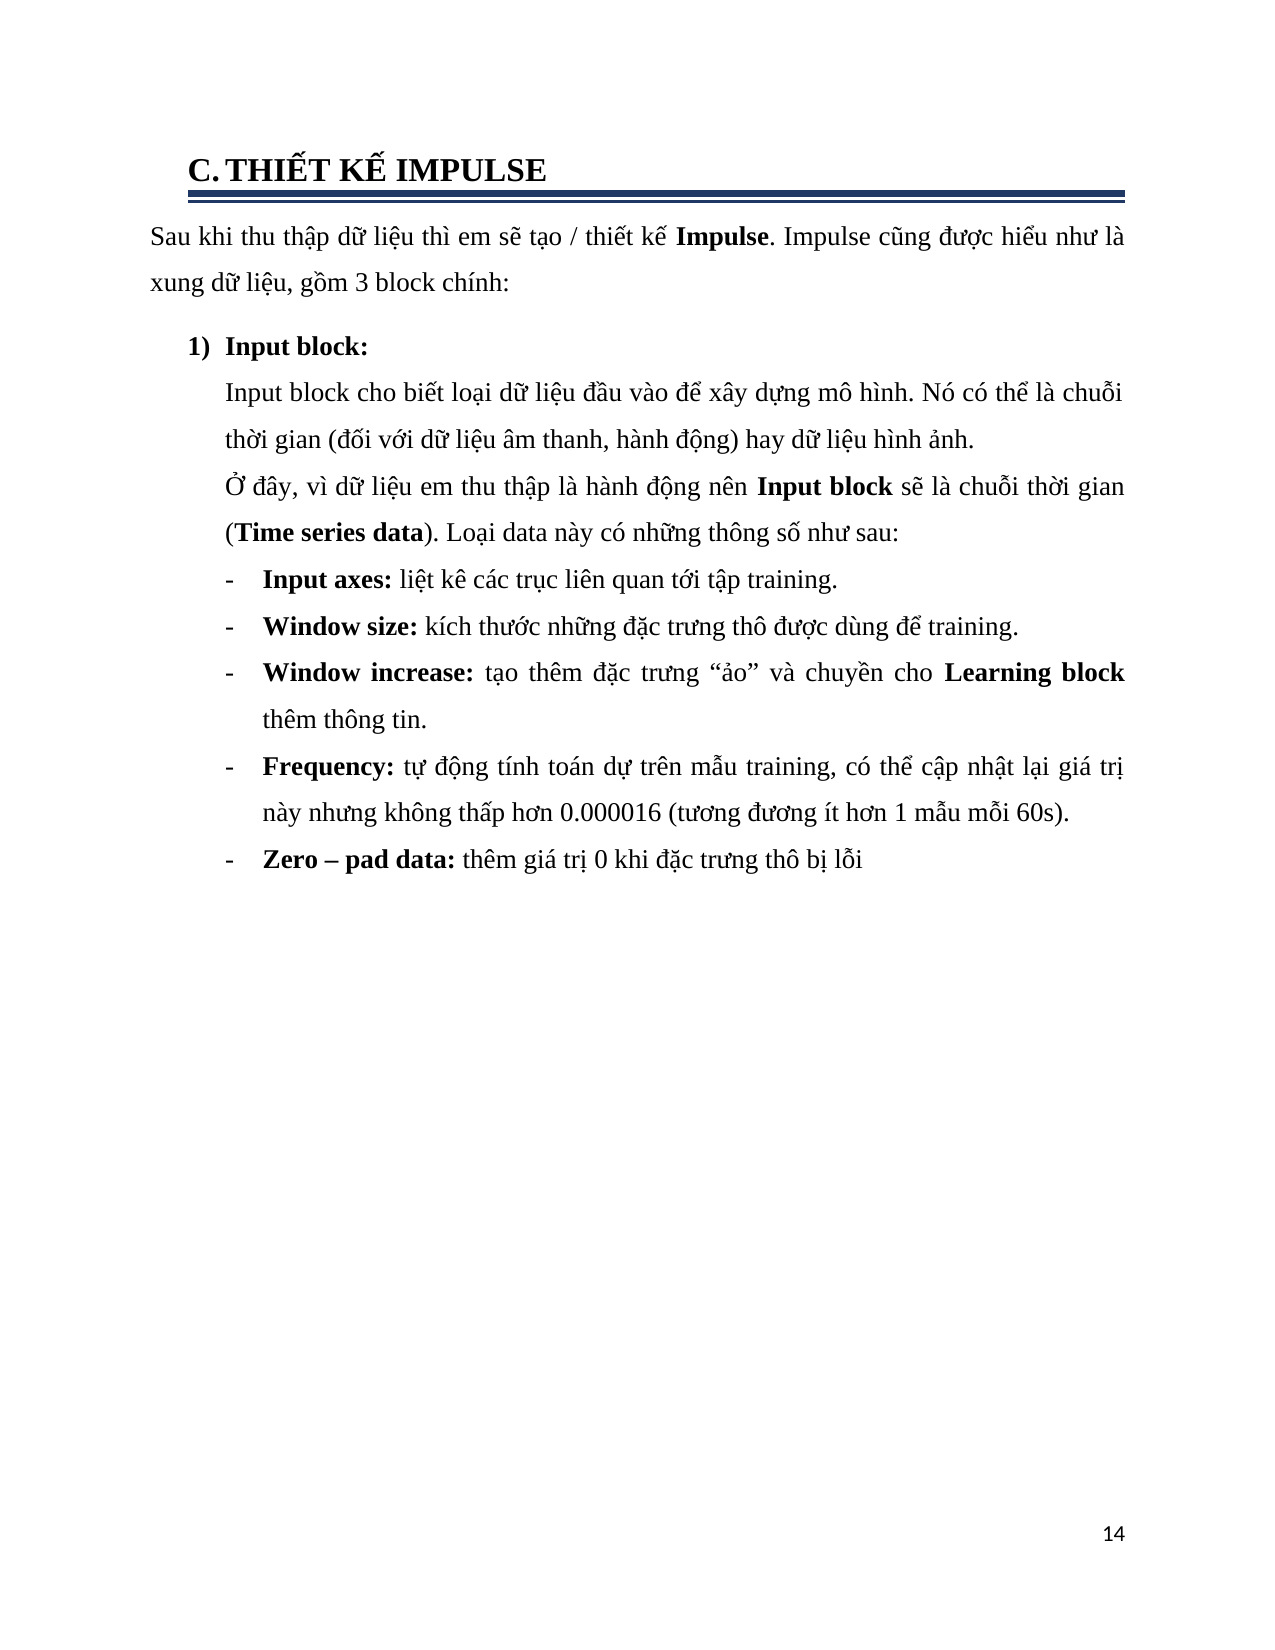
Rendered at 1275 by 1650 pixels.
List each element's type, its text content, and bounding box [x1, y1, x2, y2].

text Sau khi thu thập dữ liệu thì em sẽ tạo / thiết kế Impulse. Impulse cũng được hiểu như là xung dữ liệu, gồm 3 block chính: [150, 219, 1125, 297]
list Ở đây, vì dữ liệu em thu thập là hành động nên Input block sẽ là chuỗi thời gian (Time series data). Loại data này có những thông số như sau: [225, 469, 1125, 547]
list Input block cho biết loại dữ liệu đầu vào để xây dựng mô hình. Nó có thể là chuỗi thời gian (đối với dữ liệu âm thanh, hành động) hay dữ liệu hình ảnh. [225, 376, 1125, 454]
list Frequency: tự động tính toán dự trên mẫu training, có thể cập nhật lại giá trị này nhưng không thấp hơn 0.000016 (tương đương ít hơn 1 mẫu mỗi 60s). [225, 749, 1125, 827]
list THIẾT KẾ IMPULSE [187, 150, 1125, 203]
list Zero – pad data: thêm giá trị 0 khi đặc trưng thô bị lỗi [225, 843, 1125, 874]
list Input axes: liệt kê các trục liên quan tới tập training. [225, 563, 1125, 594]
list Input block: [187, 329, 1125, 361]
list Window increase: tạo thêm đặc trưng “ảo” và chuyền cho Learning block thêm thông tin. [225, 656, 1125, 734]
list Window size: kích thước những đặc trưng thô được dùng để training. [225, 609, 1125, 641]
